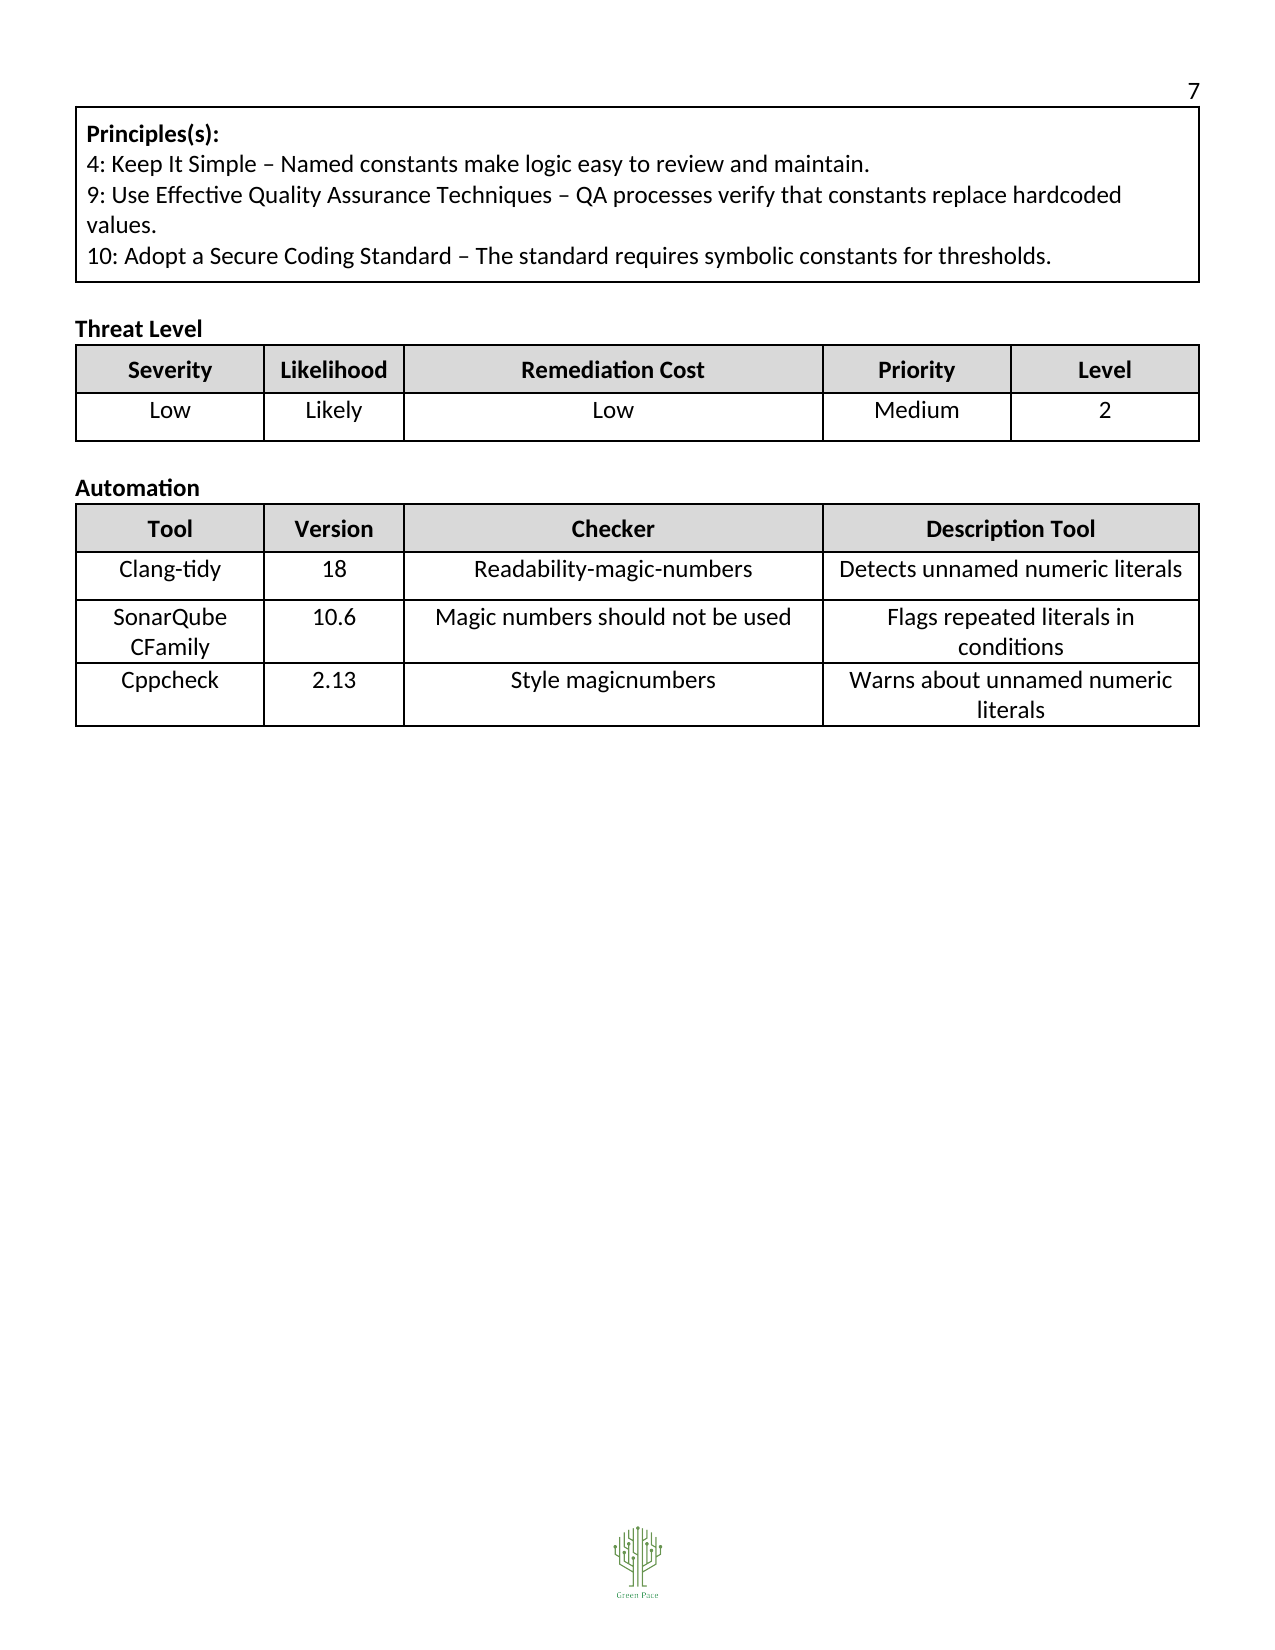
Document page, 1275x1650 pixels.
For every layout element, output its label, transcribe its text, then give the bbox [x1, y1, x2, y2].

table_header Description Tool [824, 505, 1198, 551]
table_cell 18 [265, 553, 403, 599]
table_cell Low [77, 394, 263, 440]
table_header Version [265, 505, 403, 551]
table_cell Style magicnumbers [405, 664, 822, 725]
table_header Severity [77, 346, 263, 392]
table_cell SonarQube CFamily [77, 601, 263, 662]
table_cell 10.6 [265, 601, 403, 662]
table_cell Warns about unnamed numeric literals [824, 664, 1198, 725]
table_cell 2.13 [265, 664, 403, 725]
table_cell 2 [1012, 394, 1198, 440]
table_cell Magic numbers should not be used [405, 601, 822, 662]
text Threat Level [75, 314, 1200, 344]
table_header Likelihood [265, 346, 403, 392]
table_header Level [1012, 346, 1198, 392]
table_cell Likely [265, 394, 403, 440]
text Automation [75, 473, 1200, 503]
table_header Priority [824, 346, 1010, 392]
table_cell Low [405, 394, 822, 440]
table_cell Flags repeated literals in conditions [824, 601, 1198, 662]
table_cell Clang-tidy [77, 553, 263, 599]
table_cell Cppcheck [77, 664, 263, 725]
table_header Tool [77, 505, 263, 551]
table_cell Readability-magic-numbers [405, 553, 822, 599]
table_cell Medium [824, 394, 1010, 440]
table_cell Detects unnamed numeric literals [824, 553, 1198, 599]
table_header Remediation Cost [405, 346, 822, 392]
picture [605, 1521, 670, 1606]
table_header Checker [405, 505, 822, 551]
table_header Principles(s): 4: Keep It Simple – Named constants make logic easy to review and maintain. 9: Use Effective Quality Assurance Techniques – QA processes verify that constants replace hardcoded values. 10: Adopt a Secure Coding Standard – The standard requires symbolic constants for thresholds. [77, 108, 1198, 281]
